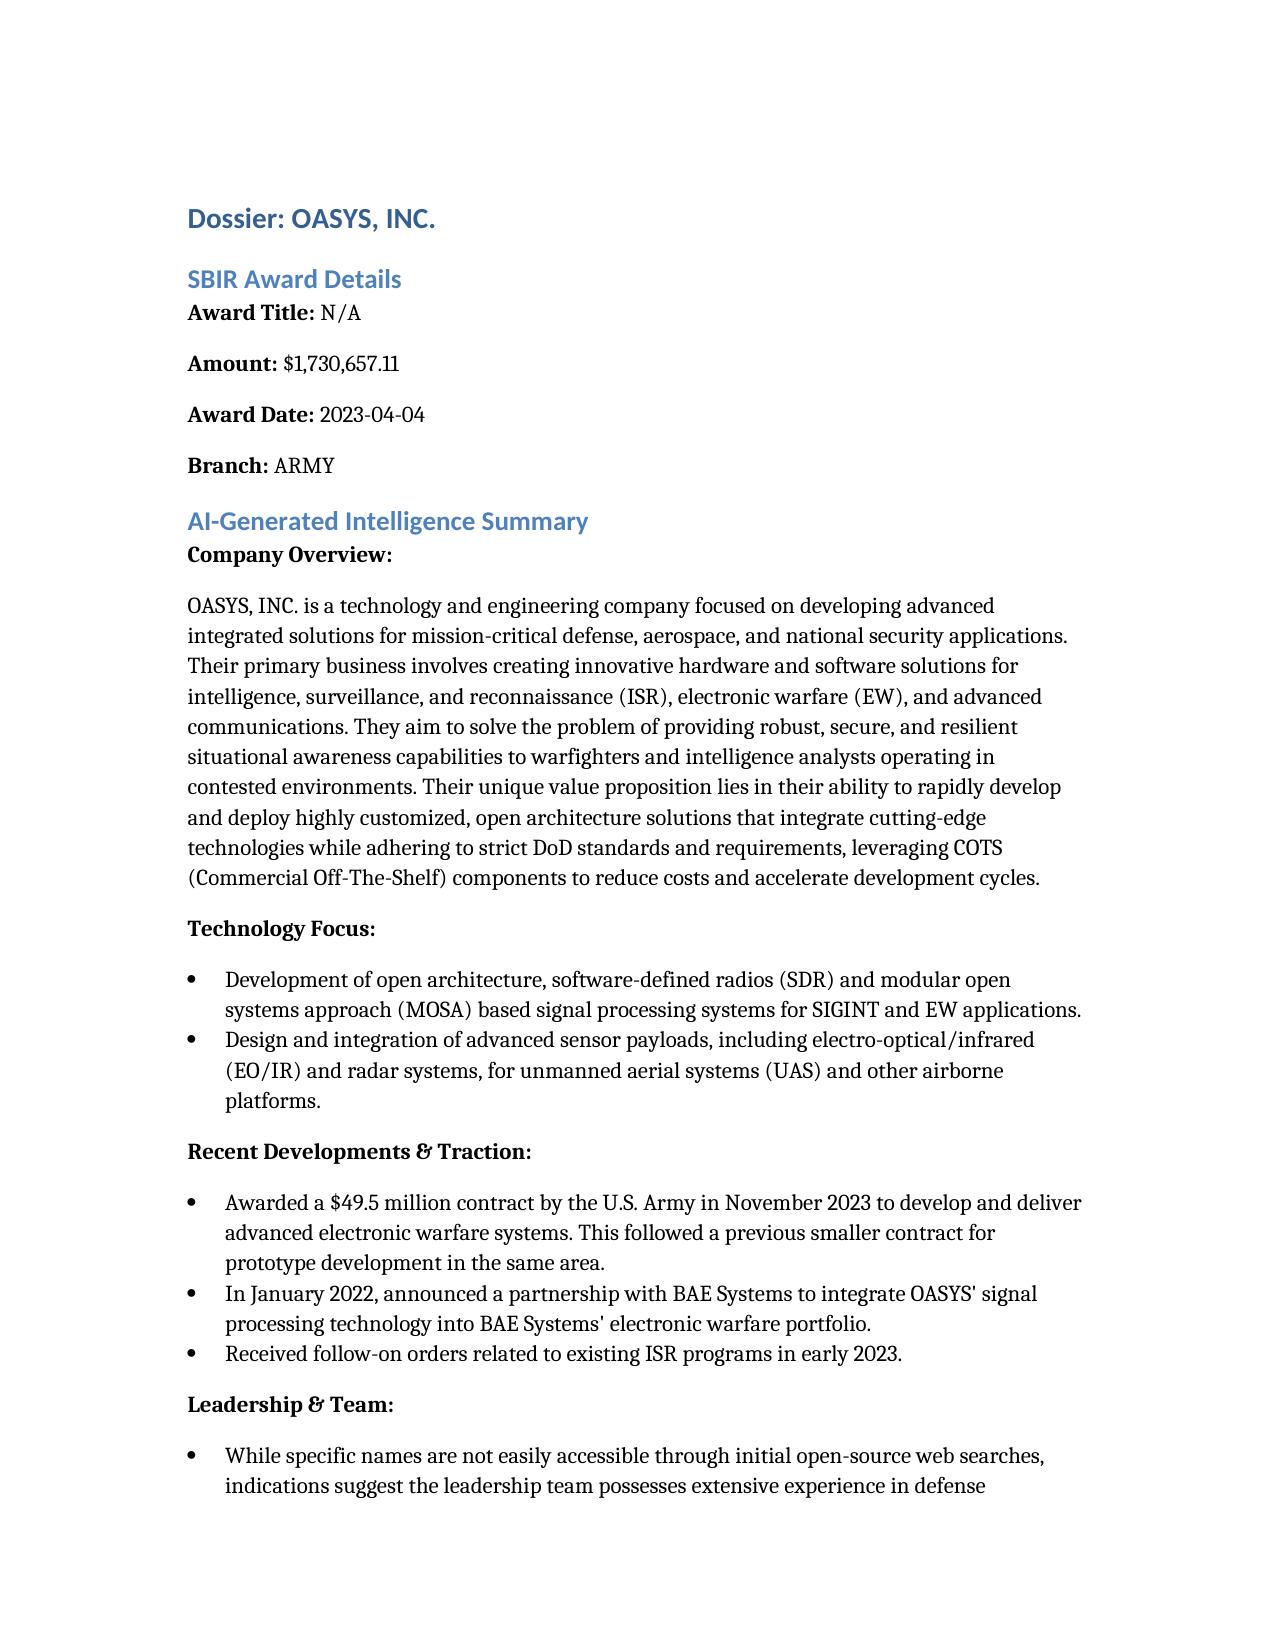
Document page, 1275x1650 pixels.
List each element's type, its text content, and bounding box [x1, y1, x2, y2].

text Award Date: 2023-04-04 [187, 402, 1087, 428]
text Branch: ARMY [187, 453, 1087, 479]
text Leadership & Team: [187, 1392, 1087, 1418]
list In January 2022, announced a partnership with BAE Systems to integrate OASYS' signal processing technology into BAE Systems' electronic warfare portfolio. [187, 1280, 1087, 1337]
list Received follow-on orders related to existing ISR programs in early 2023. [187, 1341, 1087, 1367]
text OASYS, INC. is a technology and engineering company focused on developing advanced integrated solutions for mission-critical defense, aerospace, and national security applications. Their primary business involves creating innovative hardware and software solutions for intelligence, surveillance, and reconnaissance (ISR), electronic warfare (EW), and advanced communications. They aim to solve the problem of providing robust, secure, and resilient situational awareness capabilities to warfighters and intelligence analysts operating in contested environments. Their unique value proposition lies in their ability to rapidly develop and deploy highly customized, open architecture solutions that integrate cutting-edge technologies while adhering to strict DoD standards and requirements, leveraging COTS (Commercial Off-The-Shelf) components to reduce costs and accelerate development cycles. [187, 593, 1087, 891]
subtitle Dossier: OASYS, INC. [187, 200, 1087, 236]
list Awarded a $49.5 million contract by the U.S. Army in November 2023 to develop and deliver advanced electronic warfare systems. This followed a previous smaller contract for prototype development in the same area. [187, 1190, 1087, 1276]
subtitle AI-Generated Intelligence Summary [187, 504, 1087, 537]
text Technology Focus: [187, 916, 1087, 942]
subtitle SBIR Award Details [187, 262, 1087, 295]
text Recent Developments & Traction: [187, 1139, 1087, 1165]
text Amount: $1,730,657.11 [187, 351, 1087, 377]
list Design and integration of advanced sensor payloads, including electro-optical/infrared (EO/IR) and radar systems, for unmanned aerial systems (UAS) and other airborne platforms. [187, 1027, 1087, 1114]
text Award Title: N/A [187, 300, 1087, 326]
list Development of open architecture, software-defined radios (SDR) and modular open systems approach (MOSA) based signal processing systems for SIGINT and EW applications. [187, 967, 1087, 1023]
text Company Overview: [187, 542, 1087, 568]
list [187, 1443, 1087, 1499]
